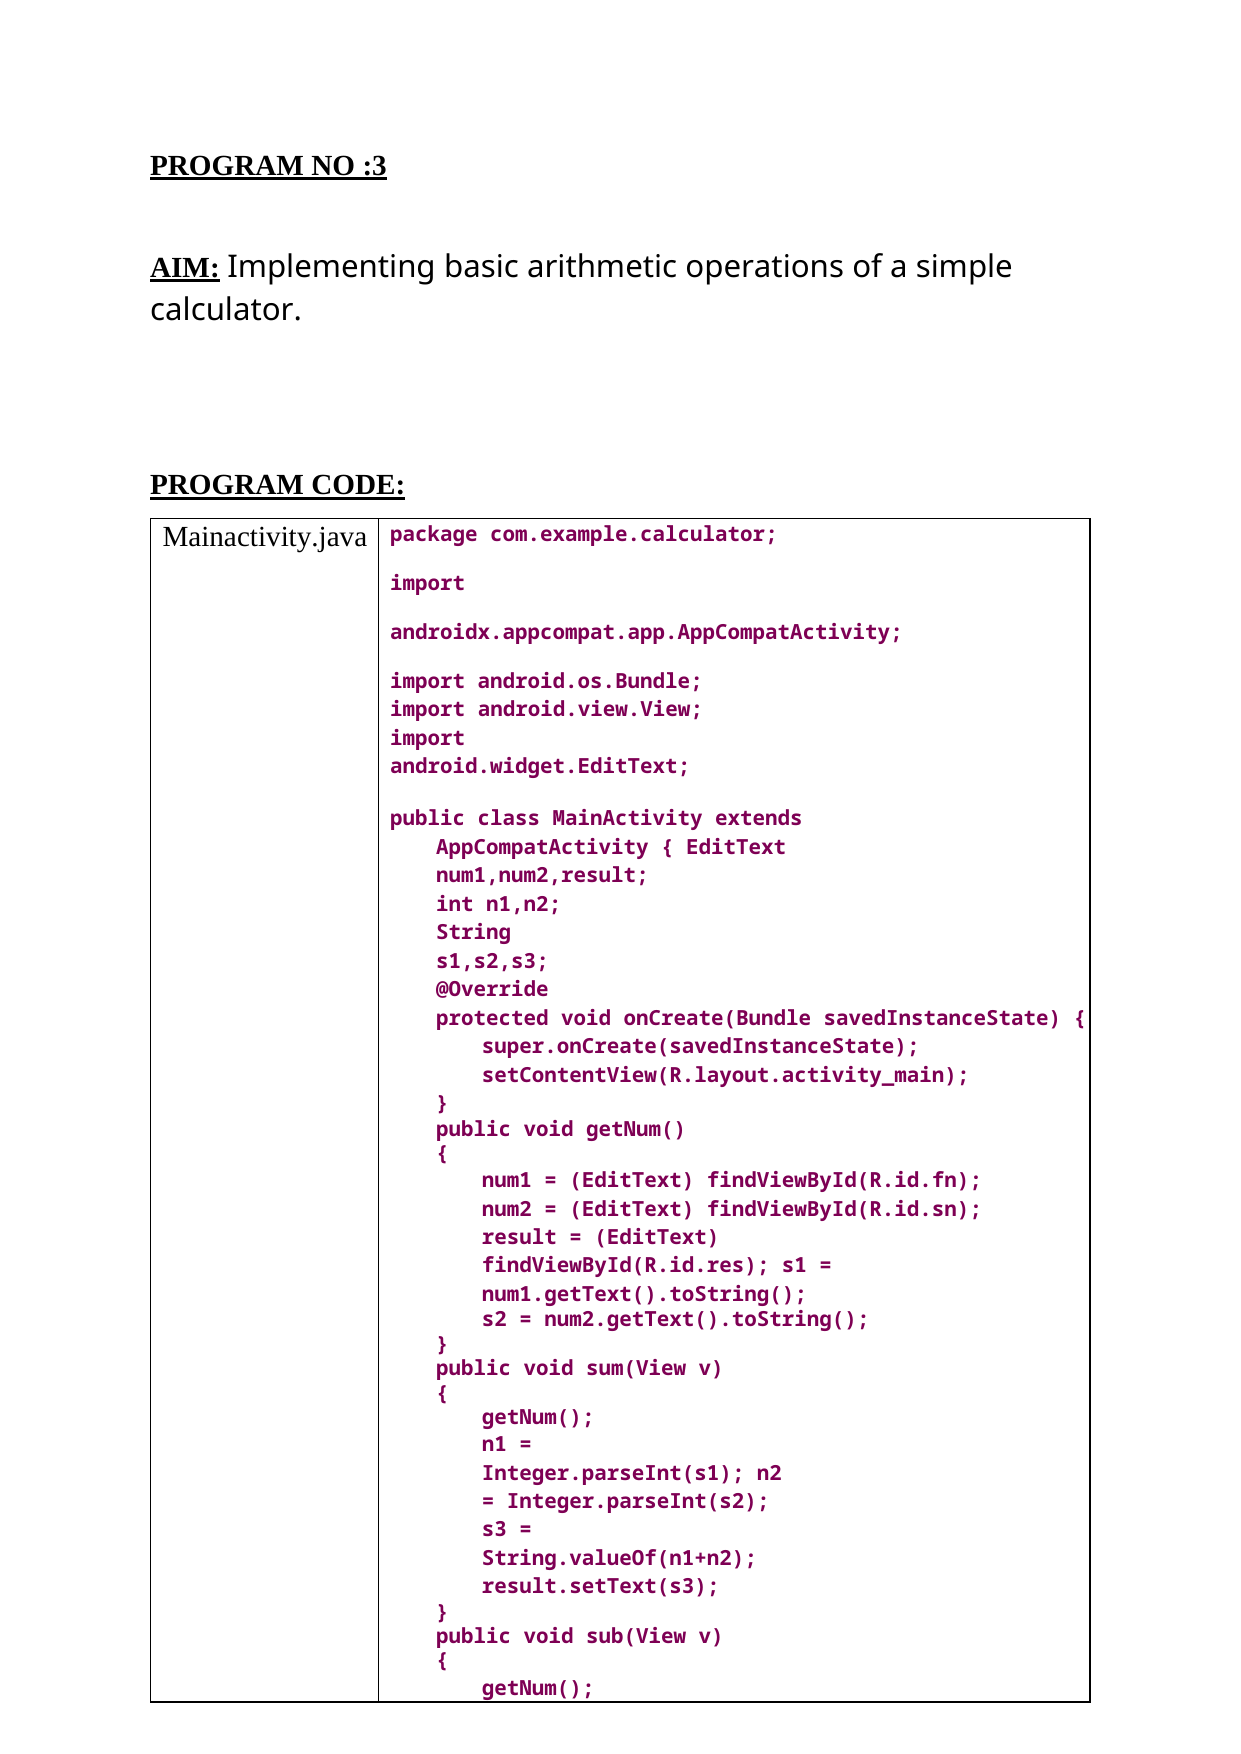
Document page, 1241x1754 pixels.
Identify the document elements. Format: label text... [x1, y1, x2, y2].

text PROGRAM NO :3 [150, 148, 1103, 182]
text AIM: Implementing basic arithmetic operations of a simple calculator. [150, 244, 1091, 329]
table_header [379, 519, 1089, 1701]
table_header Mainactivity.java [151, 519, 378, 1701]
text PROGRAM CODE: [150, 467, 1103, 501]
